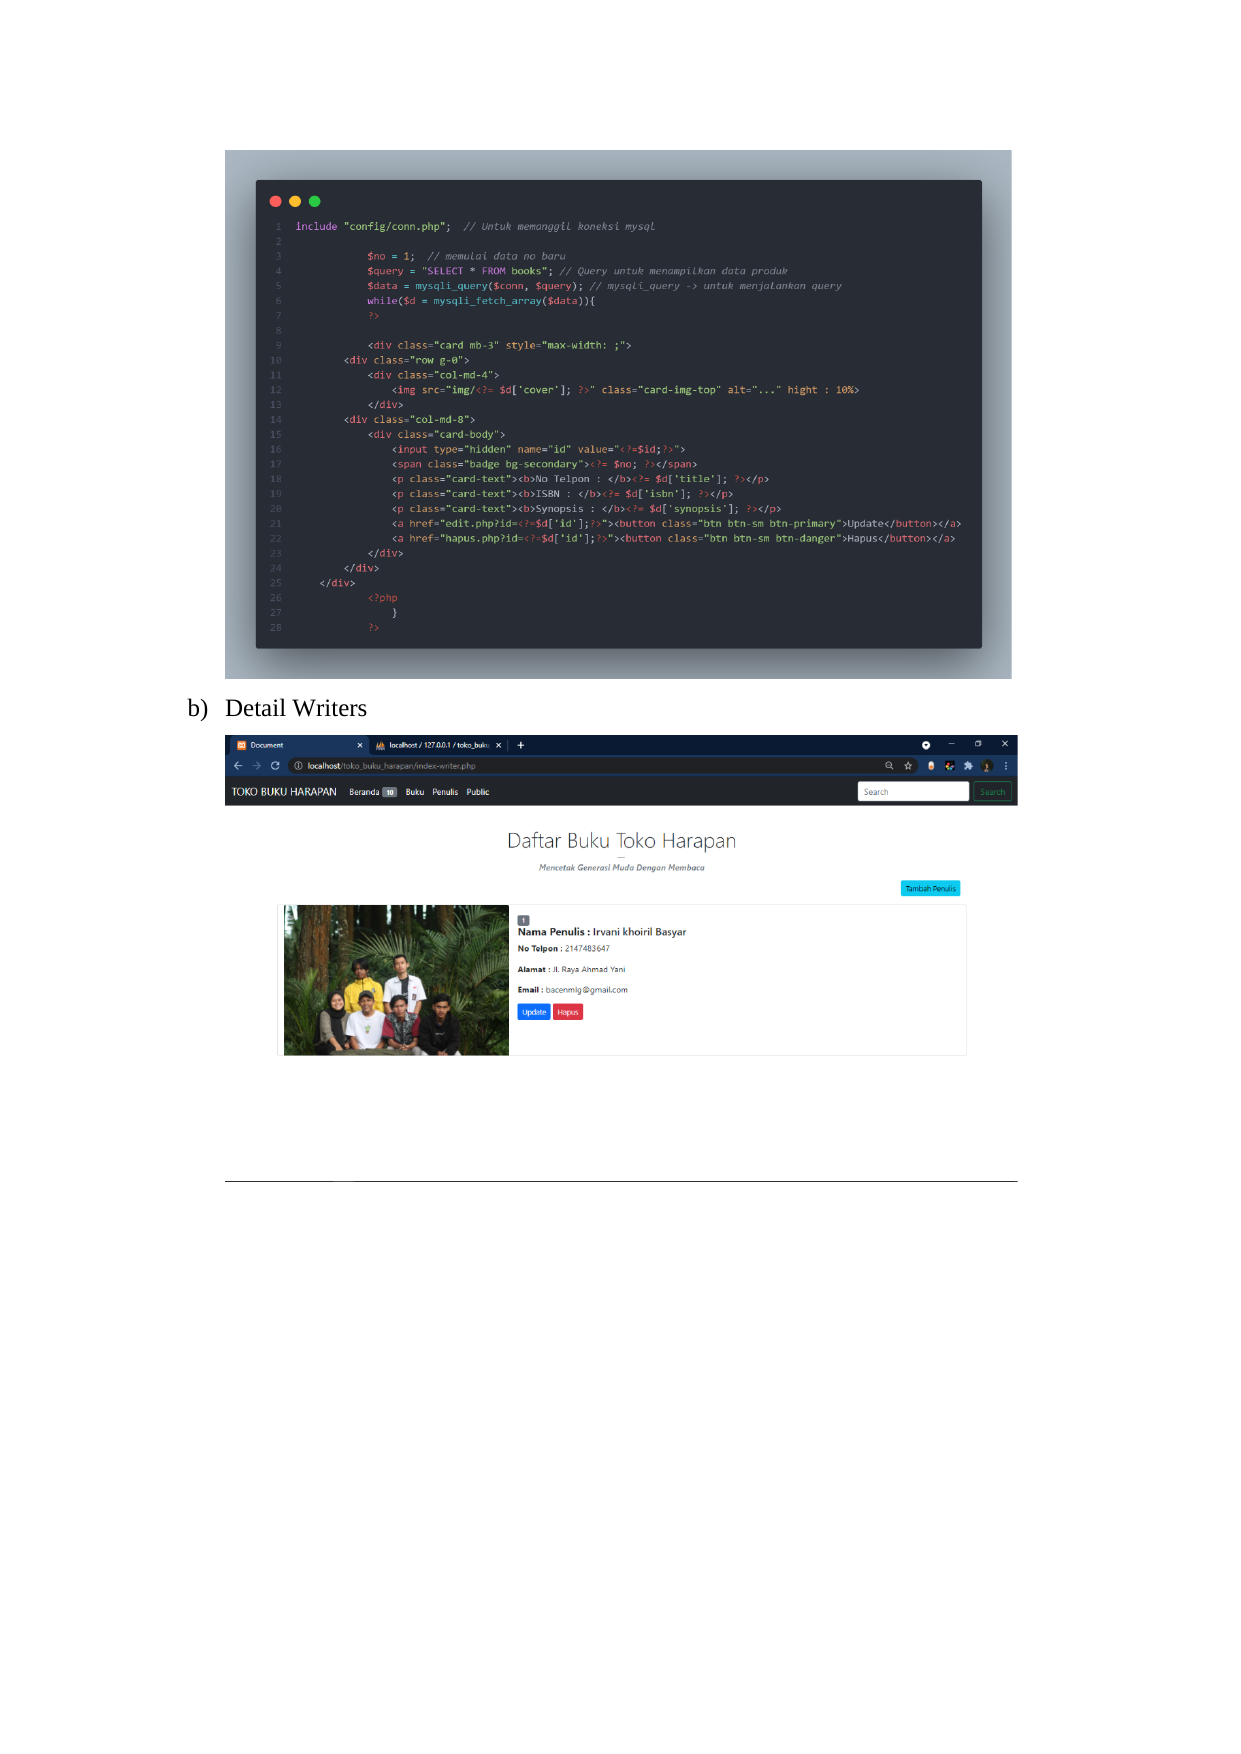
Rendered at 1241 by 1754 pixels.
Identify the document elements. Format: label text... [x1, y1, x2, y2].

picture [225, 735, 1018, 1182]
picture [225, 150, 1012, 679]
list Detail Writers [187, 693, 1090, 721]
